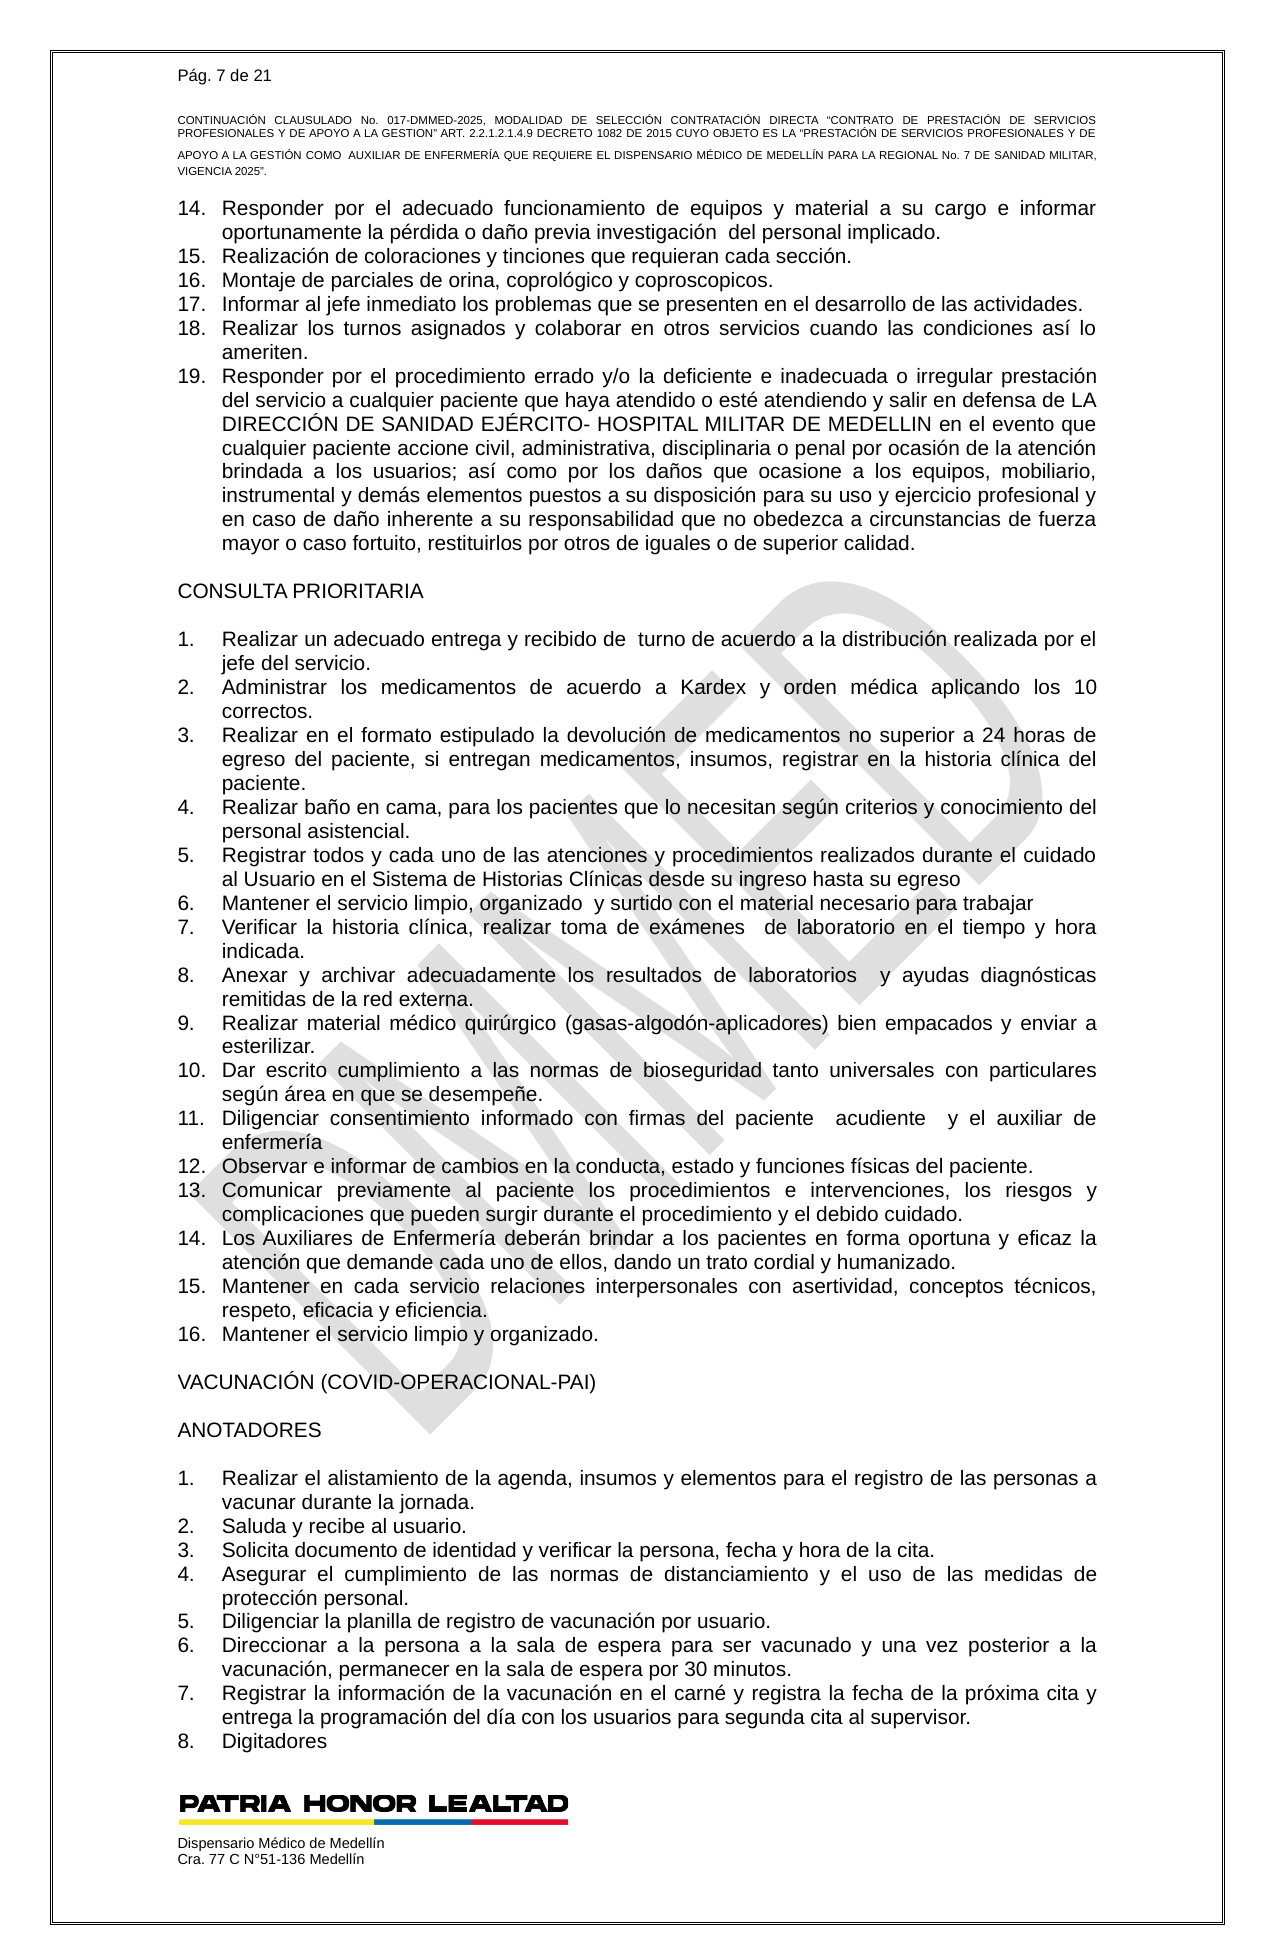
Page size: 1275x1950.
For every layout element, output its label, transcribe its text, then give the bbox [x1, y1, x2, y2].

text 7. Registrar la información de la vacunación en el carné y registra la fecha de la próxima cita y entrega la programación del día con los usuarios para segunda cita al supervisor. [177, 1681, 1098, 1729]
text 3. Realizar en el formato estipulado la devolución de medicamentos no superior a 24 horas de egreso del paciente, si entregan medicamentos, insumos, registrar en la historia clínica del paciente. [177, 723, 1098, 795]
text 11. Diligenciar consentimiento informado con firmas del paciente acudiente y el auxiliar de enfermería [177, 1106, 1098, 1154]
text 2. Saluda y recibe al usuario. [177, 1513, 1098, 1537]
text 18. Realizar los turnos asignados y colaborar en otros servicios cuando las condiciones así lo ameriten. [177, 316, 1098, 363]
text 3. Solicita documento de identidad y verificar la persona, fecha y hora de la cita. [177, 1537, 1098, 1561]
text 4. Realizar baño en cama, para los pacientes que lo necesitan según criterios y conocimiento del personal asistencial. [177, 795, 1098, 843]
text 1. Realizar el alistamiento de la agenda, insumos y elementos para el registro de las personas a vacunar durante la jornada. [177, 1466, 1098, 1513]
text VACUNACIÓN (COVID-OPERACIONAL-PAI) [177, 1370, 1098, 1394]
text 2. Administrar los medicamentos de acuerdo a Kardex y orden médica aplicando los 10 correctos. [177, 675, 1098, 723]
text 9. Realizar material médico quirúrgico (gasas-algodón-aplicadores) bien empacados y enviar a esterilizar. [177, 1010, 1098, 1058]
text 16. Mantener el servicio limpio y organizado. [177, 1322, 1098, 1346]
text 10. Dar escrito cumplimiento a las normas de bioseguridad tanto universales con particulares según área en que se desempeñe. [177, 1058, 1098, 1106]
text 15. Realización de coloraciones y tinciones que requieran cada sección. [177, 244, 1098, 268]
text CONSULTA PRIORITARIA [177, 579, 1098, 603]
text 14. Los Auxiliares de Enfermería deberán brindar a los pacientes en forma oportuna y eficaz la atención que demande cada uno de ellos, dando un trato cordial y humanizado. [177, 1226, 1098, 1274]
text ANOTADORES [177, 1418, 1098, 1442]
text 14. Responder por el adecuado funcionamiento de equipos y material a su cargo e informar oportunamente la pérdida o daño previa investigación del personal implicado. [177, 196, 1098, 244]
text 6. Mantener el servicio limpio, organizado y surtido con el material necesario para trabajar [177, 891, 1098, 914]
text 5. Diligenciar la planilla de registro de vacunación por usuario. [177, 1609, 1098, 1633]
text 5. Registrar todos y cada uno de las atenciones y procedimientos realizados durante el cuidado al Usuario en el Sistema de Historias Clínicas desde su ingreso hasta su egreso [177, 843, 1098, 891]
text 1. Realizar un adecuado entrega y recibido de turno de acuerdo a la distribución realizada por el jefe del servicio. [177, 627, 1098, 675]
text 6. Direccionar a la persona a la sala de espera para ser vacunado y una vez posterior a la vacunación, permanecer en la sala de espera por 30 minutos. [177, 1633, 1098, 1681]
text 8. Anexar y archivar adecuadamente los resultados de laboratorios y ayudas diagnósticas remitidas de la red externa. [177, 962, 1098, 1010]
text 4. Asegurar el cumplimiento de las normas de distanciamiento y el uso de las medidas de protección personal. [177, 1561, 1098, 1609]
text 15. Mantener en cada servicio relaciones interpersonales con asertividad, conceptos técnicos, respeto, eficacia y eficiencia. [177, 1274, 1098, 1322]
text 7. Verificar la historia clínica, realizar toma de exámenes de laboratorio en el tiempo y hora indicada. [177, 914, 1098, 962]
picture [179, 1795, 569, 1825]
text 13. Comunicar previamente al paciente los procedimientos e intervenciones, los riesgos y complicaciones que pueden surgir durante el procedimiento y el debido cuidado. [177, 1178, 1098, 1226]
text 16. Montaje de parciales de orina, coprológico y coproscopicos. [177, 268, 1098, 292]
text 12. Observar e informar de cambios en la conducta, estado y funciones físicas del paciente. [177, 1154, 1098, 1178]
text 19. Responder por el procedimiento errado y/o la deficiente e inadecuada o irregular prestación del servicio a cualquier paciente que haya atendido o esté atendiendo y salir en defensa de LA DIRECCIÓN DE SANIDAD EJÉRCITO- HOSPITAL MILITAR DE MEDELLIN en el evento que cualquier paciente accione civil, administrativa, disciplinaria o penal por ocasión de la atención brindada a los usuarios; así como por los daños que ocasione a los equipos, mobiliario, instrumental y demás elementos puestos a su disposición para su uso y ejercicio profesional y en caso de daño inherente a su responsabilidad que no obedezca a circunstancias de fuerza mayor o caso fortuito, restituirlos por otros de iguales o de superior calidad. [177, 363, 1098, 555]
text 8. Digitadores [177, 1729, 1098, 1753]
text 17. Informar al jefe inmediato los problemas que se presenten en el desarrollo de las actividades. [177, 292, 1098, 316]
